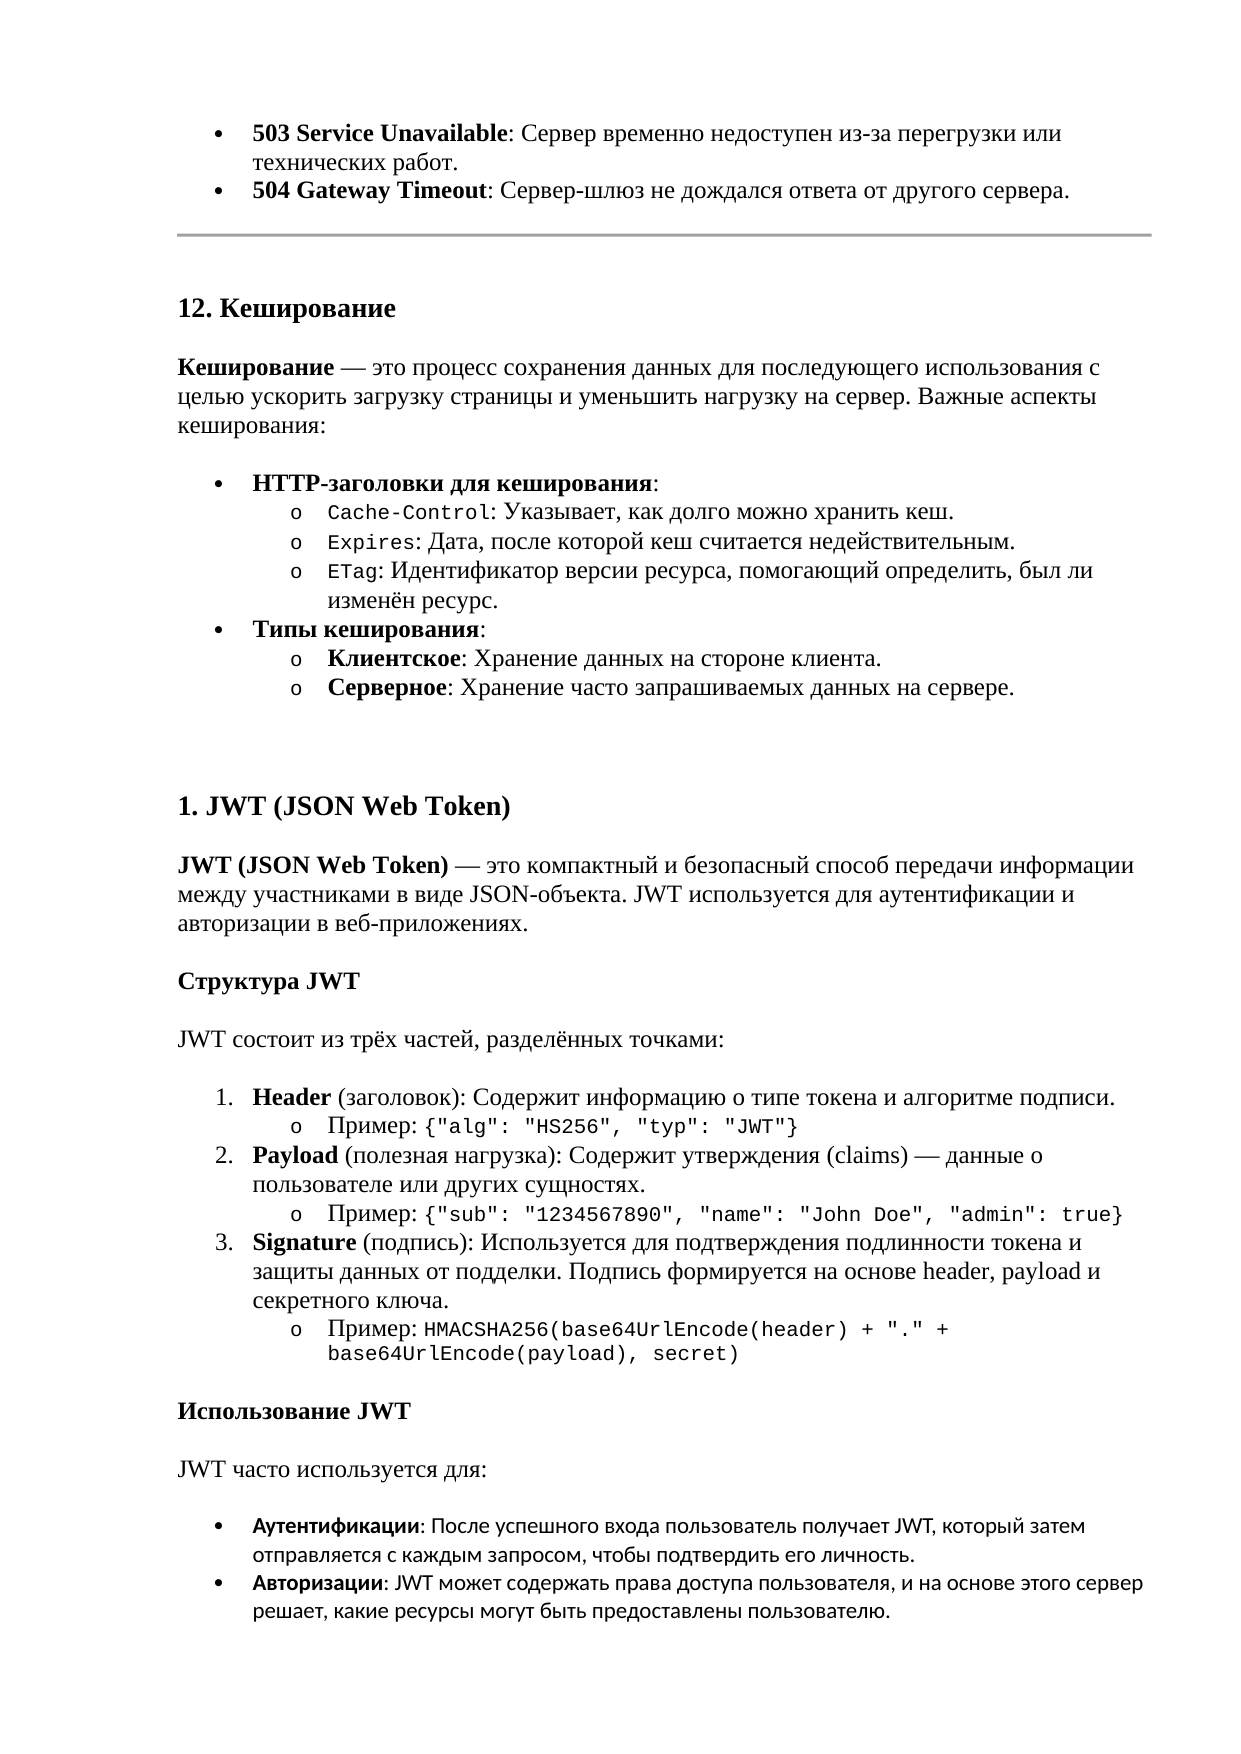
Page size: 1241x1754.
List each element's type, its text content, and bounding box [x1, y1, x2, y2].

text JWT (JSON Web Token) — это компактный и безопасный способ передачи информации между участниками в виде JSON-объекта. JWT используется для аутентификации и авторизации в веб-приложениях. [177, 851, 1152, 937]
list 504 Gateway Timeout: Сервер-шлюз не дождался ответа от другого сервера. [215, 176, 1152, 204]
subtitle Использование JWT [177, 1396, 1152, 1424]
list Аутентификации: После успешного входа пользователь получает JWT, который затем отправляется с каждым запросом, чтобы подтвердить его личность. [215, 1512, 1152, 1568]
list 503 Service Unavailable: Сервер временно недоступен из-за перегрузки или технических работ. [215, 118, 1152, 176]
list Expires: Дата, после которой кеш считается недействительным. [290, 526, 1152, 556]
list Header (заголовок): Содержит информацию о типе токена и алгоритме подписи. [215, 1082, 1152, 1111]
list Авторизации: JWT может содержать права доступа пользователя, и на основе этого сервер решает, какие ресурсы могут быть предоставлены пользователю. [215, 1568, 1152, 1624]
text Кеширование — это процесс сохранения данных для последующего использования с целью ускорить загрузку страницы и уменьшить нагрузку на сервер. Важные аспекты кеширования: [177, 352, 1152, 438]
list Серверное: Хранение часто запрашиваемых данных на сервере. [290, 672, 1152, 702]
list Signature (подпись): Используется для подтверждения подлинности токена и защиты данных от подделки. Подпись формируется на основе header, payload и секретного ключа. [215, 1227, 1152, 1313]
text JWT часто используется для: [177, 1454, 1152, 1482]
text 1. JWT (JSON Web Token) [177, 789, 1152, 821]
list Клиентское: Хранение данных на стороне клиента. [290, 643, 1152, 672]
text 12. Кеширование [177, 291, 1152, 323]
list ETag: Идентификатор версии ресурса, помогающий определить, был ли изменён ресурс. [290, 556, 1152, 614]
list Пример: {"sub": "1234567890", "name": "John Doe", "admin": true} [290, 1198, 1152, 1227]
list Типы кеширования: [215, 614, 1152, 643]
list Пример: {"alg": "HS256", "typ": "JWT"} [290, 1111, 1152, 1140]
text Структура JWT [177, 966, 1152, 995]
list Пример: HMACSHA256(base64UrlEncode(header) + "." + base64UrlEncode(payload), secret) [290, 1313, 1152, 1367]
text JWT состоит из трёх частей, разделённых точками: [177, 1024, 1152, 1053]
list Payload (полезная нагрузка): Содержит утверждения (claims) — данные о пользователе или других сущностях. [215, 1140, 1152, 1198]
list HTTP-заголовки для кеширования: [215, 468, 1152, 496]
list Cache-Control: Указывает, как долго можно хранить кеш. [290, 496, 1152, 526]
